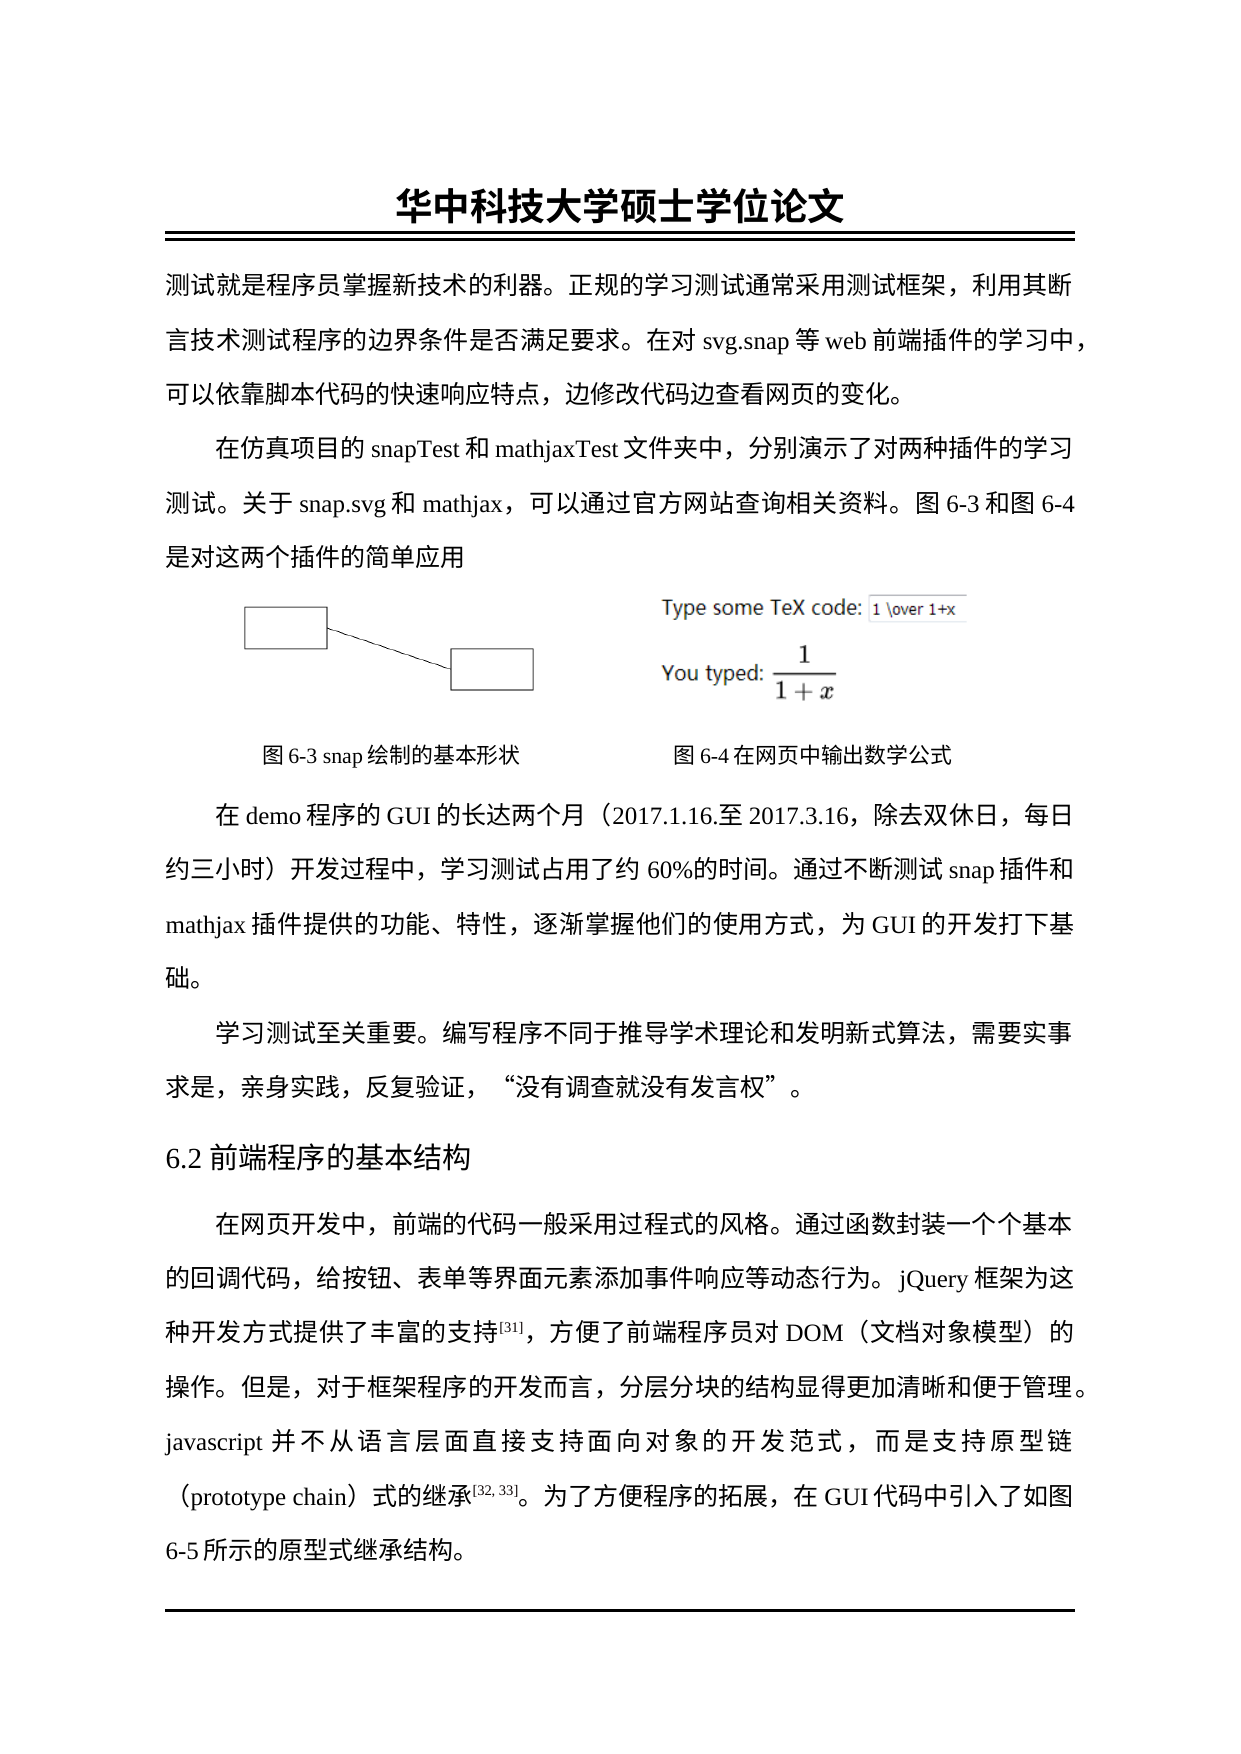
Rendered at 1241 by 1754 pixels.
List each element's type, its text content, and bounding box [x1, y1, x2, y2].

text 在网页开发中，前端的代码一般采用过程式的风格。通过函数封装一个个基本的回调代码，给按钮、表单等界面元素添加事件响应等动态行为。jQuery框架为这种开发方式提供了丰富的支持[31]，方便了前端程序员对DOM（文档对象模型）的操作。但是，对于框架程序的开发而言，分层分块的结构显得更加清晰和便于管理。javascript并不从语言层面直接支持面向对象的开发范式，而是支持原型链（prototype chain）式的继承[32, 33]。为了方便程序的拓展，在GUI代码中引入了如图6-5所示的原型式继承结构。 [165, 1204, 1075, 1567]
table_cell 图6-3 snap绘制的基本形状 [199, 724, 584, 796]
text 在demo程序的GUI的长达两个月（2017.1.16.至2017.3.16，除去双休日，每日约三小时）开发过程中，学习测试占用了约60%的时间。通过不断测试snap插件和mathjax插件提供的功能、特性，逐渐掌握他们的使用方式，为GUI的开发打下基础。 [165, 796, 1075, 995]
picture [658, 592, 967, 712]
table_cell 图6-4在网页中输出数学公式 [584, 724, 1042, 796]
table_header [199, 592, 584, 724]
table_header [584, 592, 1042, 724]
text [165, 266, 1075, 411]
text 在仿真项目的snapTest和mathjaxTest文件夹中，分别演示了对两种插件的学习测试。关于snap.svg和mathjax，可以通过官方网站查询相关资料。图6-3和图6-4是对这两个插件的简单应用 [165, 429, 1075, 574]
text 学习测试至关重要。编写程序不同于推导学术理论和发明新式算法，需要实事求是，亲身实践，反复验证，“没有调查就没有发言权”。 [165, 1013, 1075, 1104]
subtitle 6.2 前端程序的基本结构 [165, 1134, 1075, 1177]
picture [231, 592, 551, 712]
